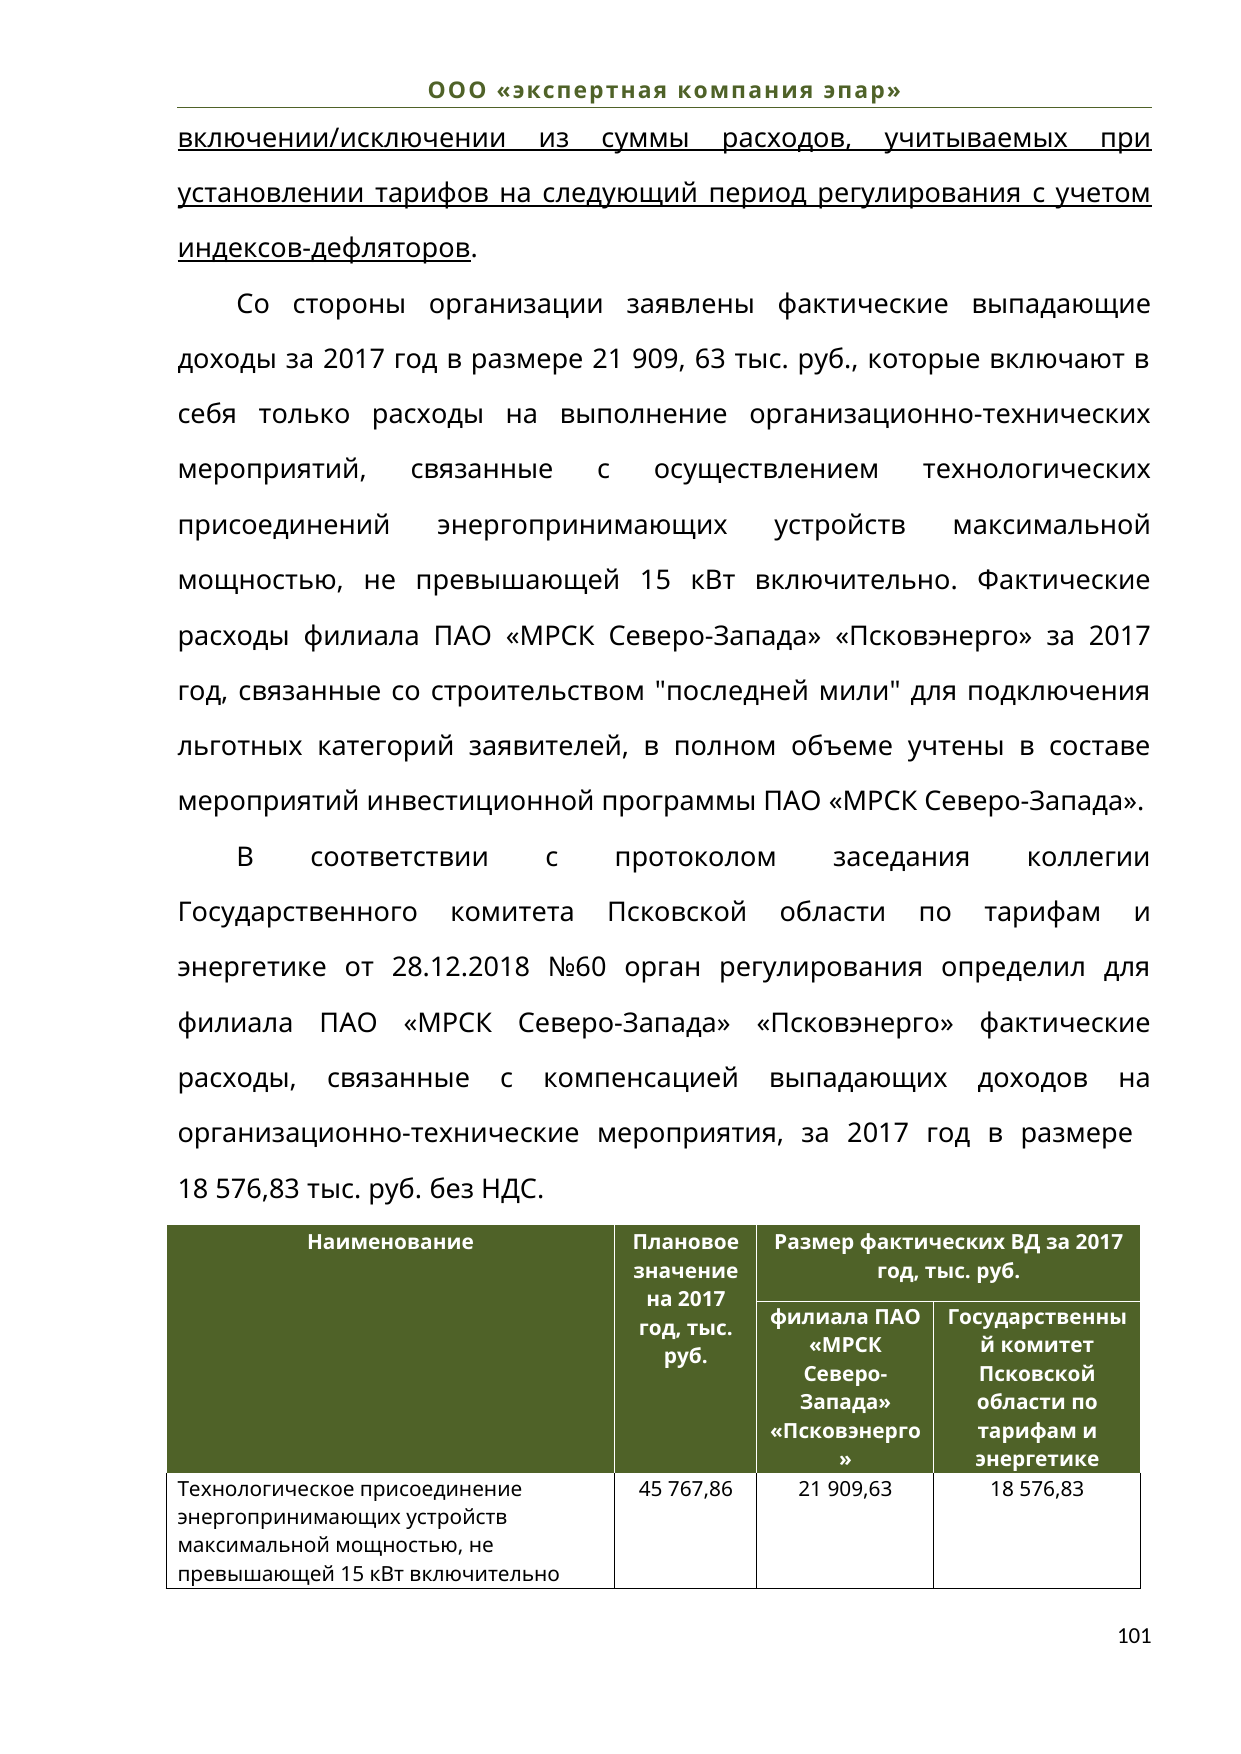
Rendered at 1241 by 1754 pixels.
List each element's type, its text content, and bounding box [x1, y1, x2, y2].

text В соответствии с протоколом заседания коллегии Государственного комитета Псковской области по тарифам и энергетике от 28.12.2018 №60 орган регулирования определил для филиала ПАО «МРСК Северо-Запада» «Псковэнерго» фактические расходы, связанные с компенсацией выпадающих доходов на организационно-технические мероприятия, за 2017 год в размере 18 576,83 тыс. руб. без НДС. [177, 837, 1152, 1206]
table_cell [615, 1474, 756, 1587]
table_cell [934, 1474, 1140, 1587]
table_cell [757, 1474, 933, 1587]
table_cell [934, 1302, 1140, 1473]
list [177, 118, 1152, 149]
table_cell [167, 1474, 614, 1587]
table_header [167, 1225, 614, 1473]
text Со стороны организации заявлены фактические выпадающие доходы за 2017 год в размере 21 909, 63 тыс. руб., которые включают в себя только расходы на выполнение организационно-технических мероприятий, связанные с осуществлением технологических присоединений энергопринимающих устройств максимальной мощностью, не превышающей 15 кВт включительно. Фактические расходы филиала ПАО «МРСК Северо-Запада» «Псковэнерго» за 2017 год, связанные со строительством "последней мили" для подключения льготных категорий заявителей, в полном объеме учтены в составе мероприятий инвестиционной программы ПАО «МРСК Северо-Запада». [177, 284, 1152, 819]
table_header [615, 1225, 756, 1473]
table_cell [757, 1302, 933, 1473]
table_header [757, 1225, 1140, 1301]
